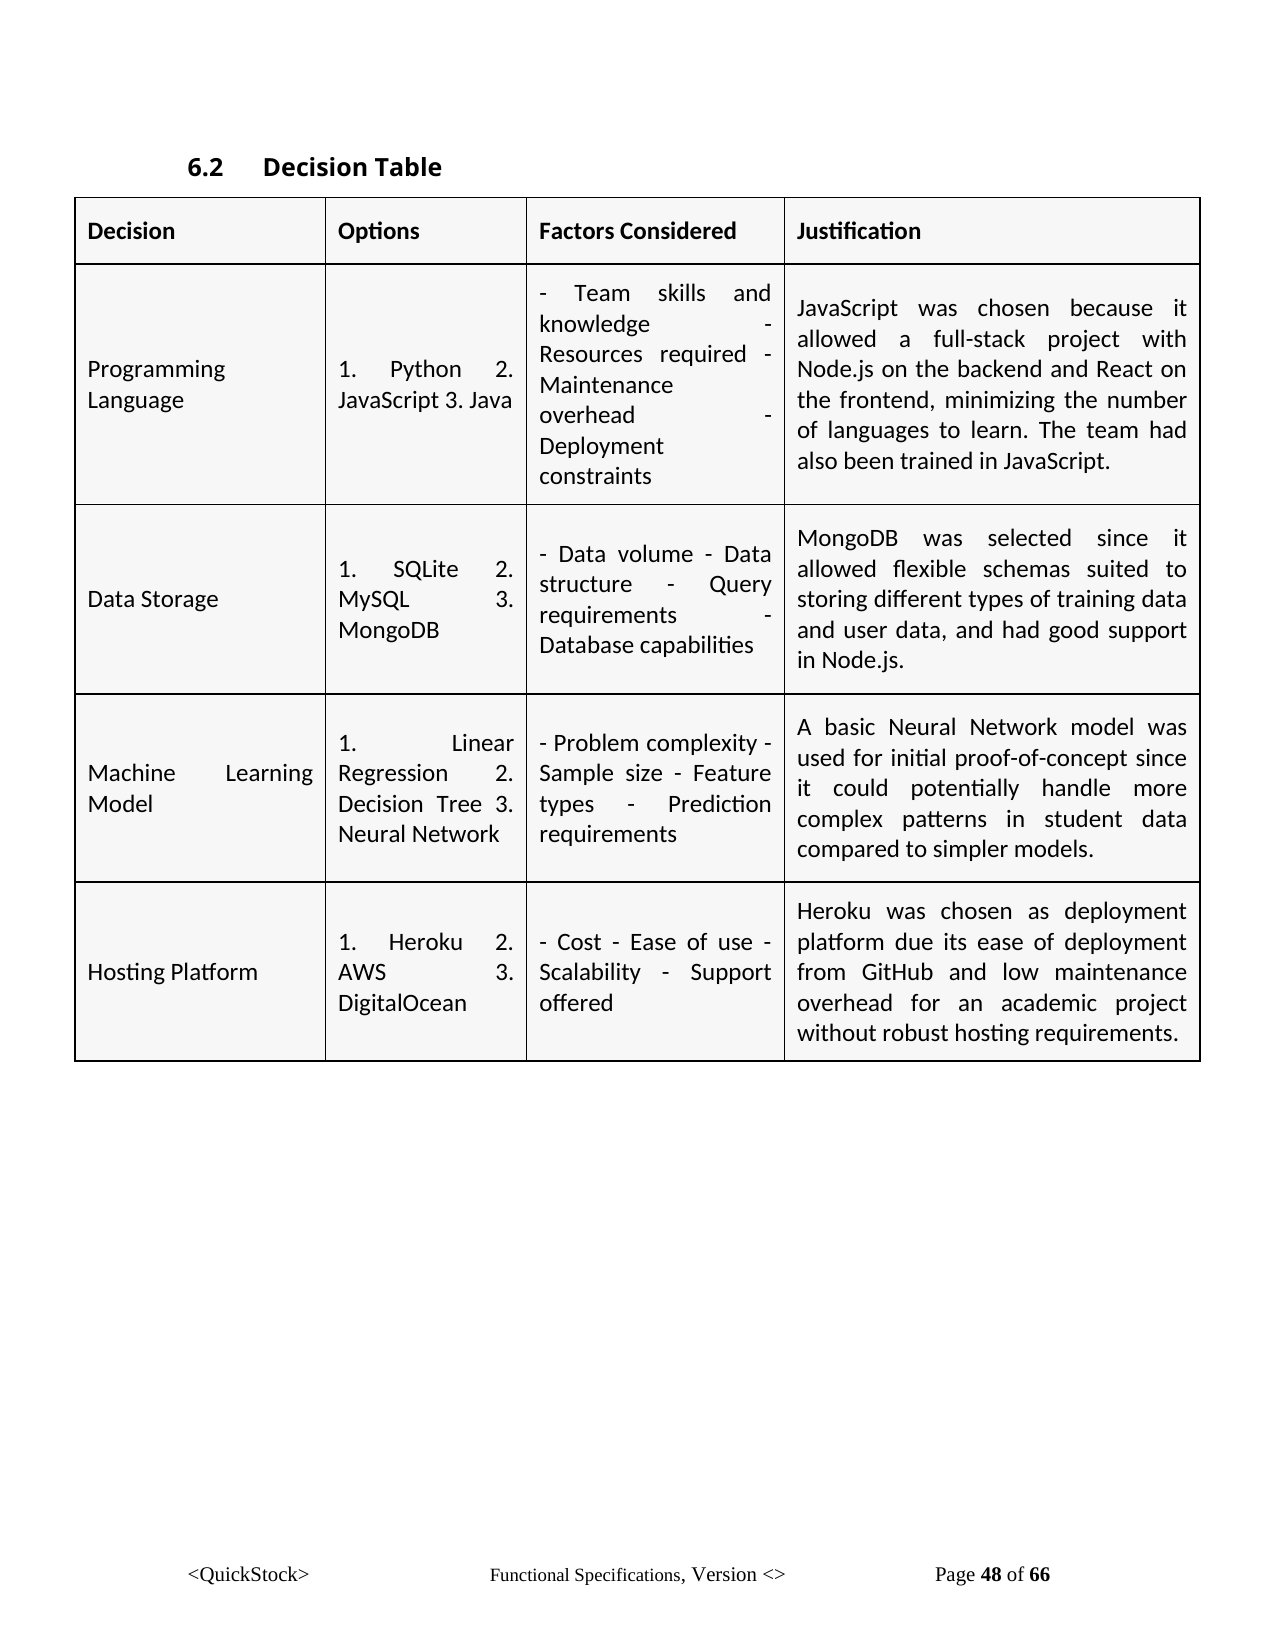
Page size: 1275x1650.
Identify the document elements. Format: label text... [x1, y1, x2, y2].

table_header Decision [76, 198, 325, 263]
table_cell 1. Python 2. JavaScript 3. Java [326, 265, 526, 503]
table_cell Programming Language [76, 265, 325, 503]
table_cell - Team skills and knowledge - Resources required - Maintenance overhead - Deployment constraints [527, 265, 784, 503]
table_header Factors Considered [527, 198, 784, 263]
table_cell Machine Learning Model [76, 695, 325, 881]
table_cell Heroku was chosen as deployment platform due its ease of deployment from GitHub and low maintenance overhead for an academic project without robust hosting requirements. [785, 883, 1199, 1060]
subtitle Decision Table [187, 150, 1087, 184]
table_header Justification [785, 198, 1199, 263]
table_cell MongoDB was selected since it allowed flexible schemas suited to storing different types of training data and user data, and had good support in Node.js. [785, 505, 1199, 693]
table_cell Hosting Platform [76, 883, 325, 1060]
table_cell - Cost - Ease of use - Scalability - Support offered [527, 883, 784, 1060]
table_cell A basic Neural Network model was used for initial proof-of-concept since it could potentially handle more complex patterns in student data compared to simpler models. [785, 695, 1199, 881]
table_cell 1. SQLite 2. MySQL 3. MongoDB [326, 505, 526, 693]
table_cell - Problem complexity - Sample size - Feature types - Prediction requirements [527, 695, 784, 881]
table_cell - Data volume - Data structure - Query requirements - Database capabilities [527, 505, 784, 693]
table_cell 1. Linear Regression 2. Decision Tree 3. Neural Network [326, 695, 526, 881]
table_header Options [326, 198, 526, 263]
table_cell Data Storage [76, 505, 325, 693]
table_cell 1. Heroku 2. AWS 3. DigitalOcean [326, 883, 526, 1060]
table_cell JavaScript was chosen because it allowed a full-stack project with Node.js on the backend and React on the frontend, minimizing the number of languages to learn. The team had also been trained in JavaScript. [785, 265, 1199, 503]
